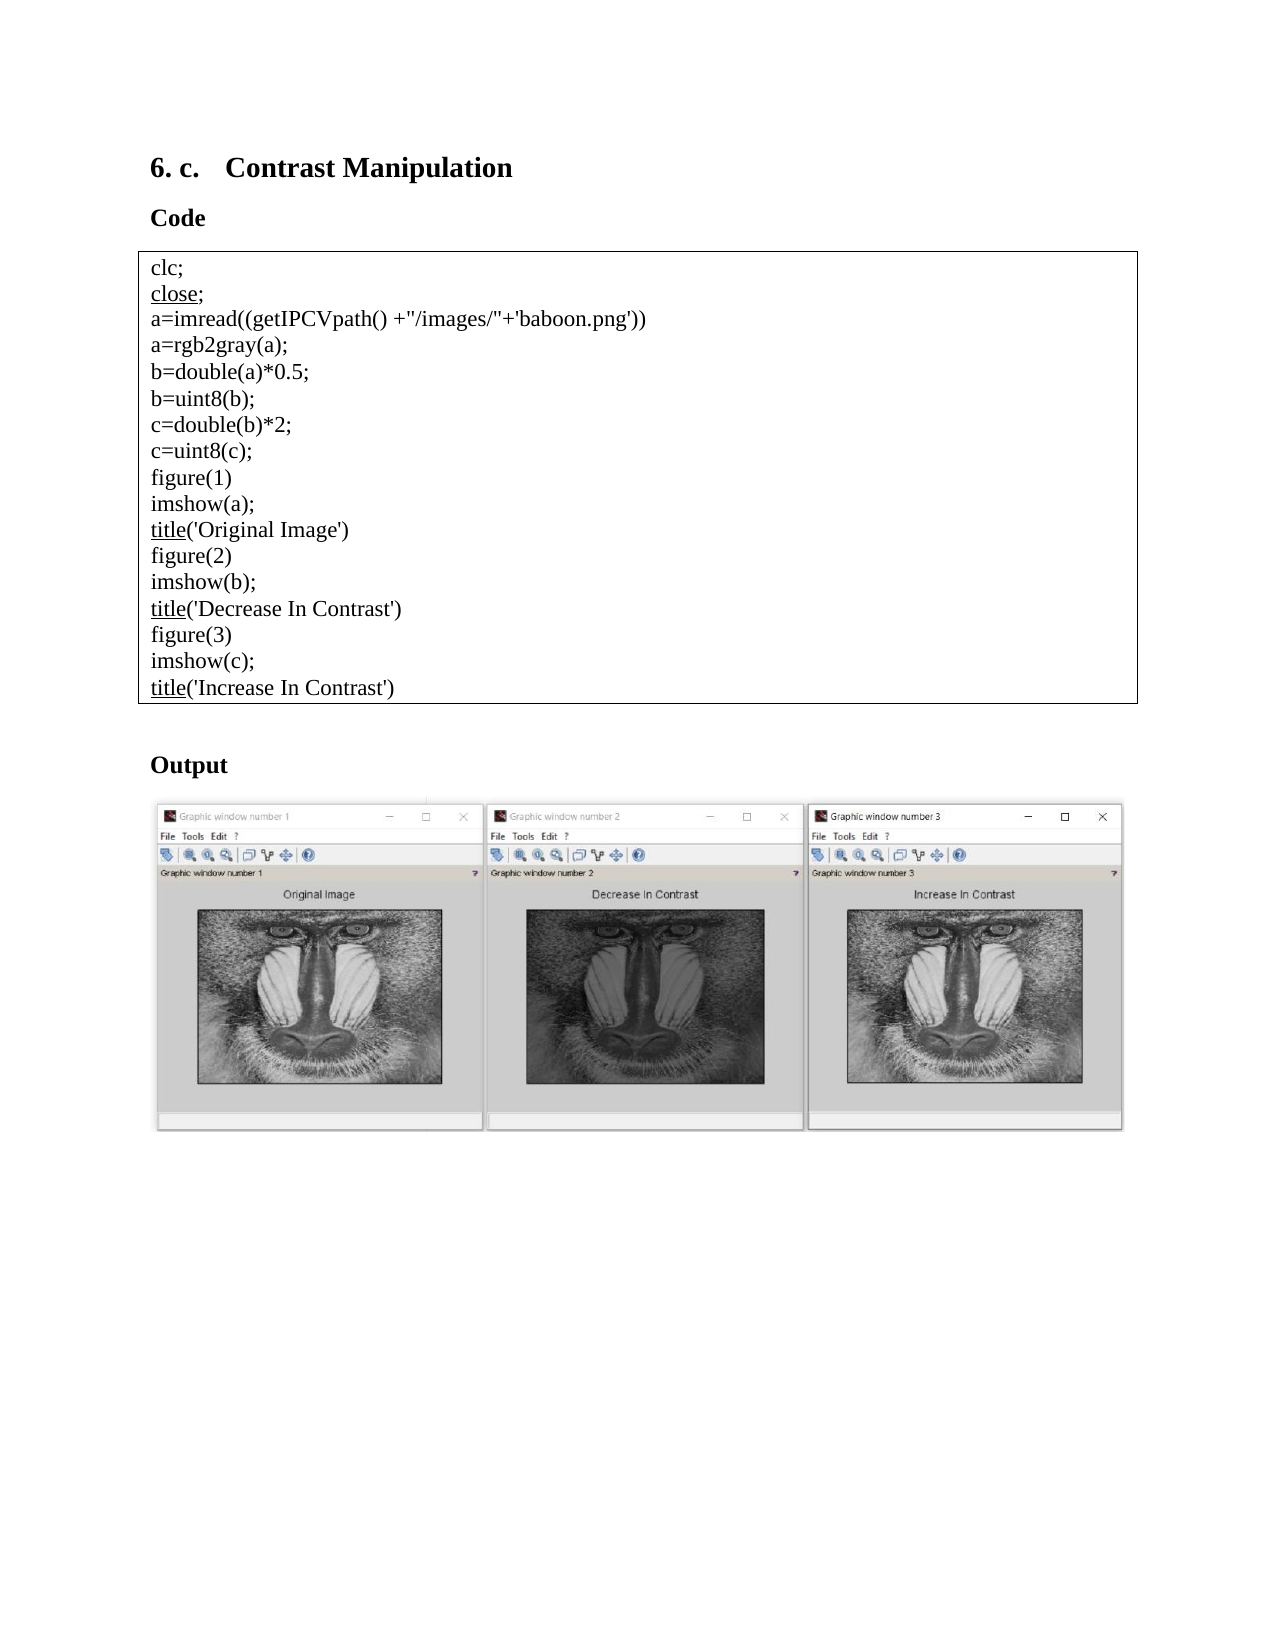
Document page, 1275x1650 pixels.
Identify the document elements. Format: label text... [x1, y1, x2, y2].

text Output [150, 750, 1187, 779]
picture [150, 796, 1125, 1132]
text Code [150, 203, 1187, 232]
subtitle 6. c. Contrast Manipulation [150, 150, 1187, 183]
